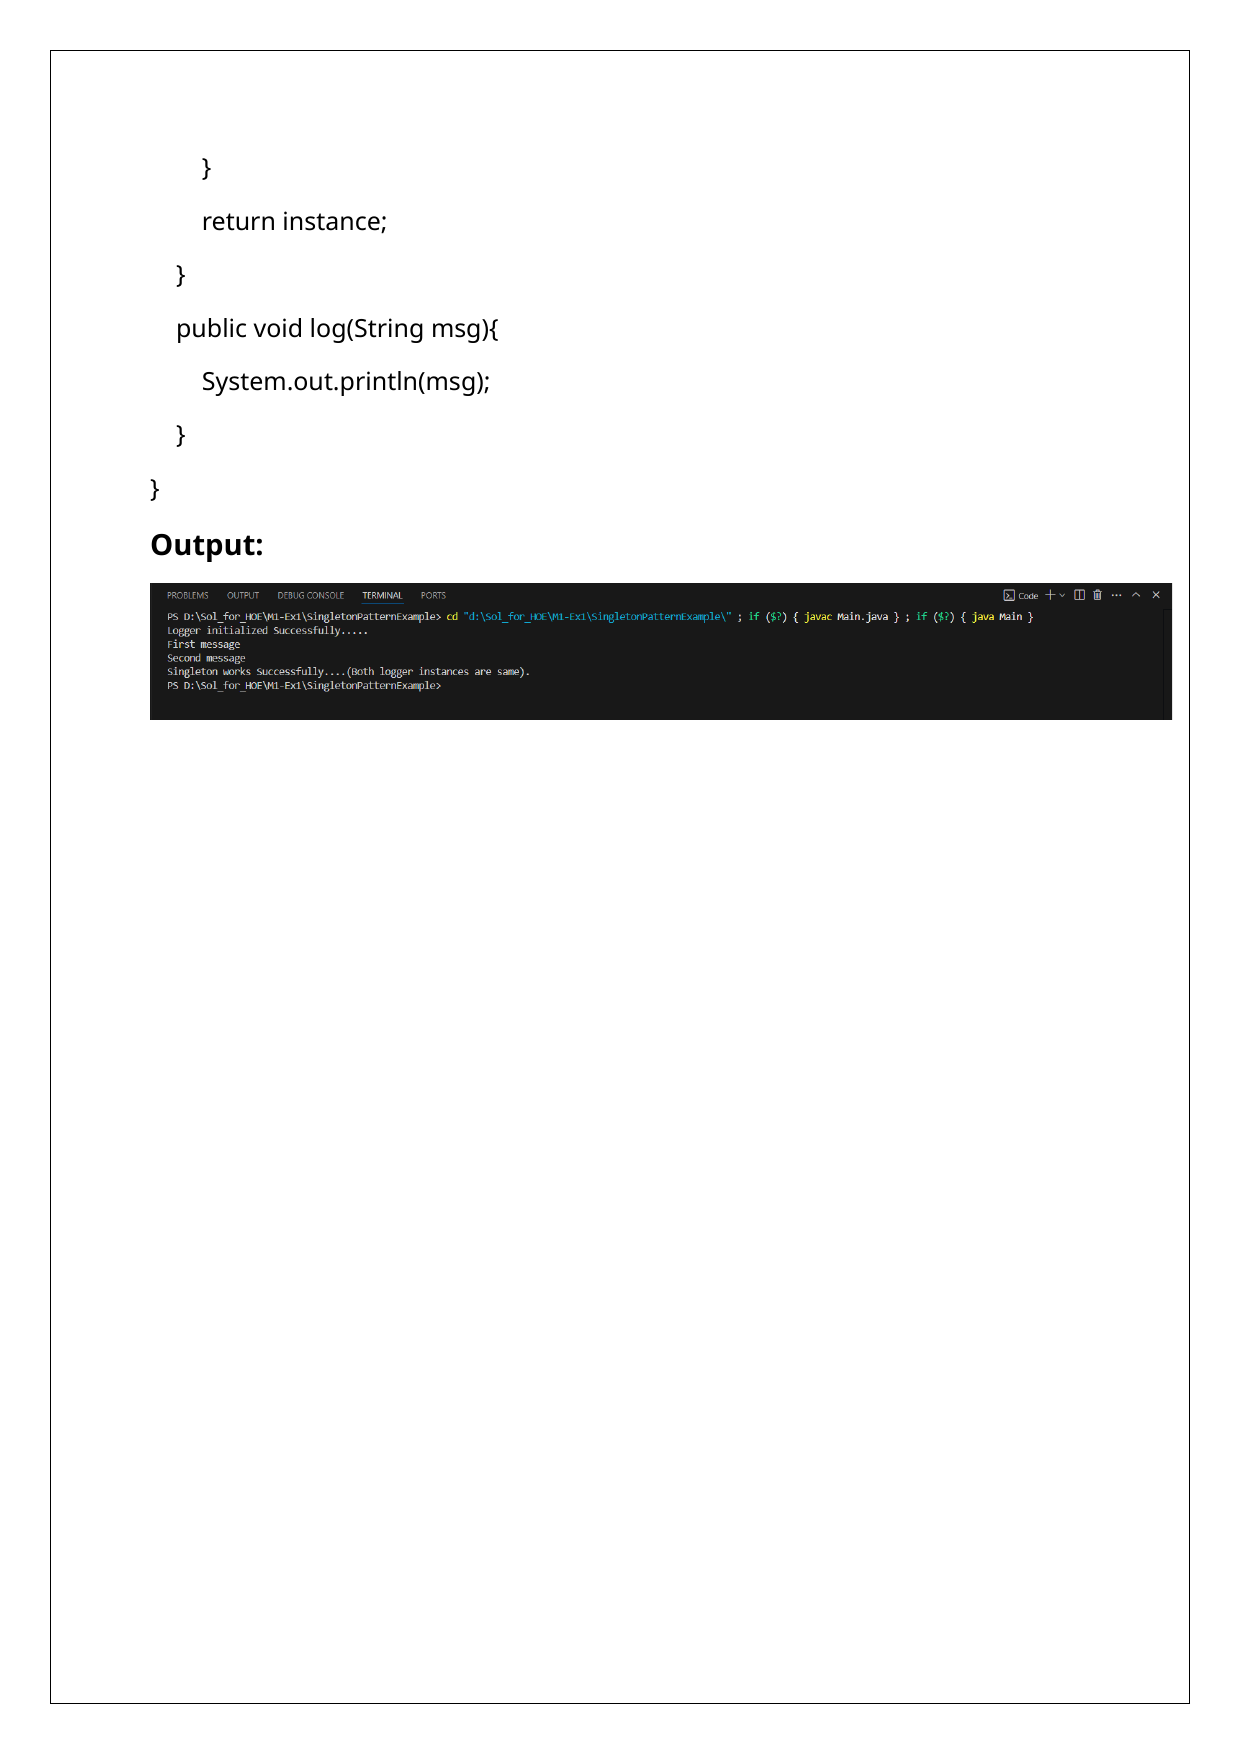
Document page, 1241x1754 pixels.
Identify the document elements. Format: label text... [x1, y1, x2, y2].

text } [150, 257, 1090, 291]
text } [150, 471, 1090, 505]
text } [150, 150, 1090, 184]
text Output: [150, 524, 1090, 564]
text return instance; [150, 203, 1090, 237]
text } [150, 417, 1090, 451]
text System.out.println(msg); [150, 364, 1090, 398]
picture [150, 583, 1173, 720]
text public void log(String msg){ [150, 310, 1090, 344]
